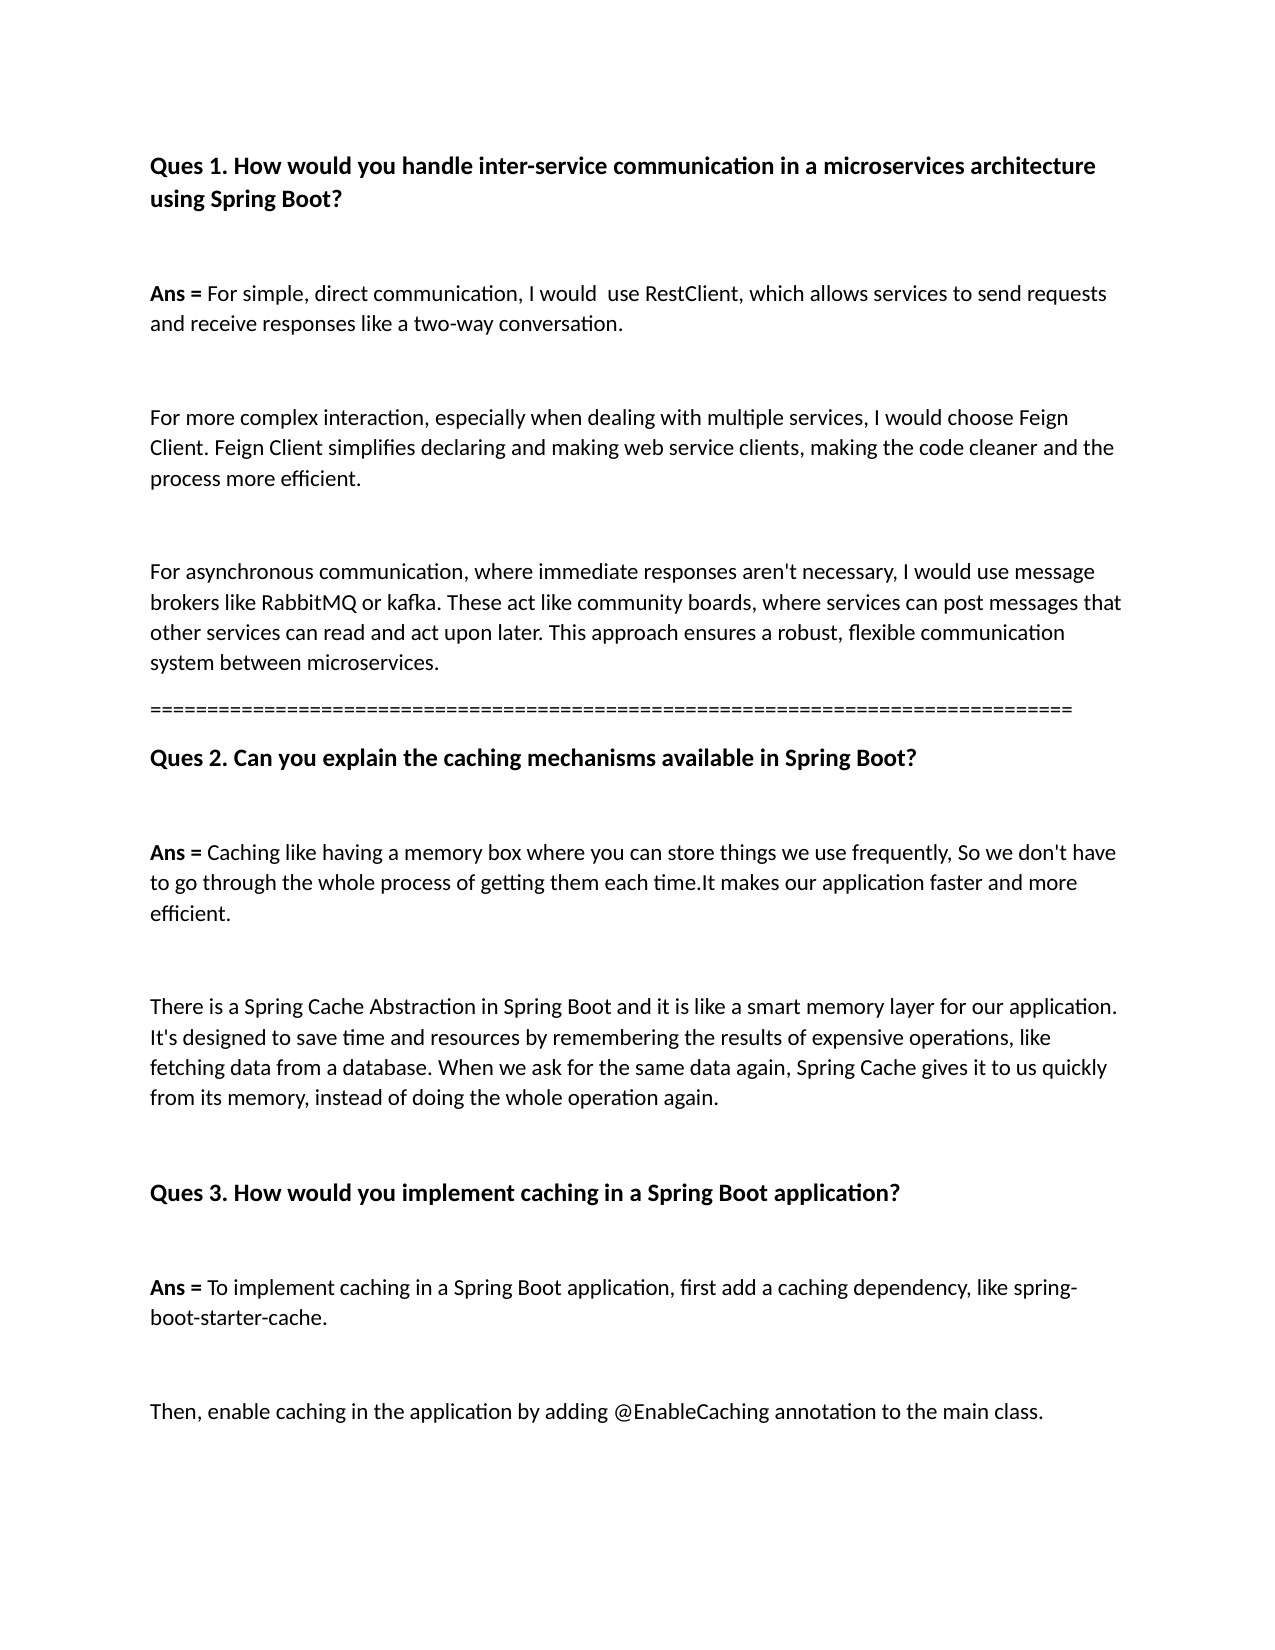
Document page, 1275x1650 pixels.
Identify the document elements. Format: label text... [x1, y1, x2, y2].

text Ans = Caching like having a memory box where you can store things we use frequently, So we don't have to go through the whole process of getting them each time.It makes our application faster and more efficient. [150, 838, 1125, 927]
text There is a Spring Cache Abstraction in Spring Boot and it is like a smart memory layer for our application. It's designed to save time and resources by remembering the results of expensive operations, like fetching data from a database. When we ask for the same data again, Spring Cache gives it to us quickly from its memory, instead of doing the whole operation again. [150, 992, 1125, 1111]
text ================================================================================= [150, 695, 1125, 723]
text For more complex interaction, especially when dealing with multiple services, I would choose Feign Client. Feign Client simplifies declaring and making web service clients, making the code cleaner and the process more efficient. [150, 403, 1125, 492]
text Then, enable caching in the application by adding @EnableCaching annotation to the main class. [150, 1397, 1125, 1425]
text For asynchronous communication, where immediate responses aren't necessary, I would use message brokers like RabbitMQ or kafka. These act like community boards, where services can post messages that other services can read and act upon later. This approach ensures a robust, flexible communication system between microservices. [150, 557, 1125, 676]
text Ans = To implement caching in a Spring Boot application, first add a caching dependency, like spring-boot-starter-cache. [150, 1273, 1125, 1332]
text Ques 2. Can you explain the caching mechanisms available in Spring Boot? [150, 742, 1125, 772]
text Ques 1. How would you handle inter-service communication in a microservices architecture using Spring Boot? [150, 150, 1125, 213]
text Ques 3. How would you implement caching in a Spring Boot application? [150, 1177, 1125, 1207]
text Ans = For simple, direct communication, I would use RestClient, which allows services to send requests and receive responses like a two-way conversation. [150, 279, 1125, 338]
